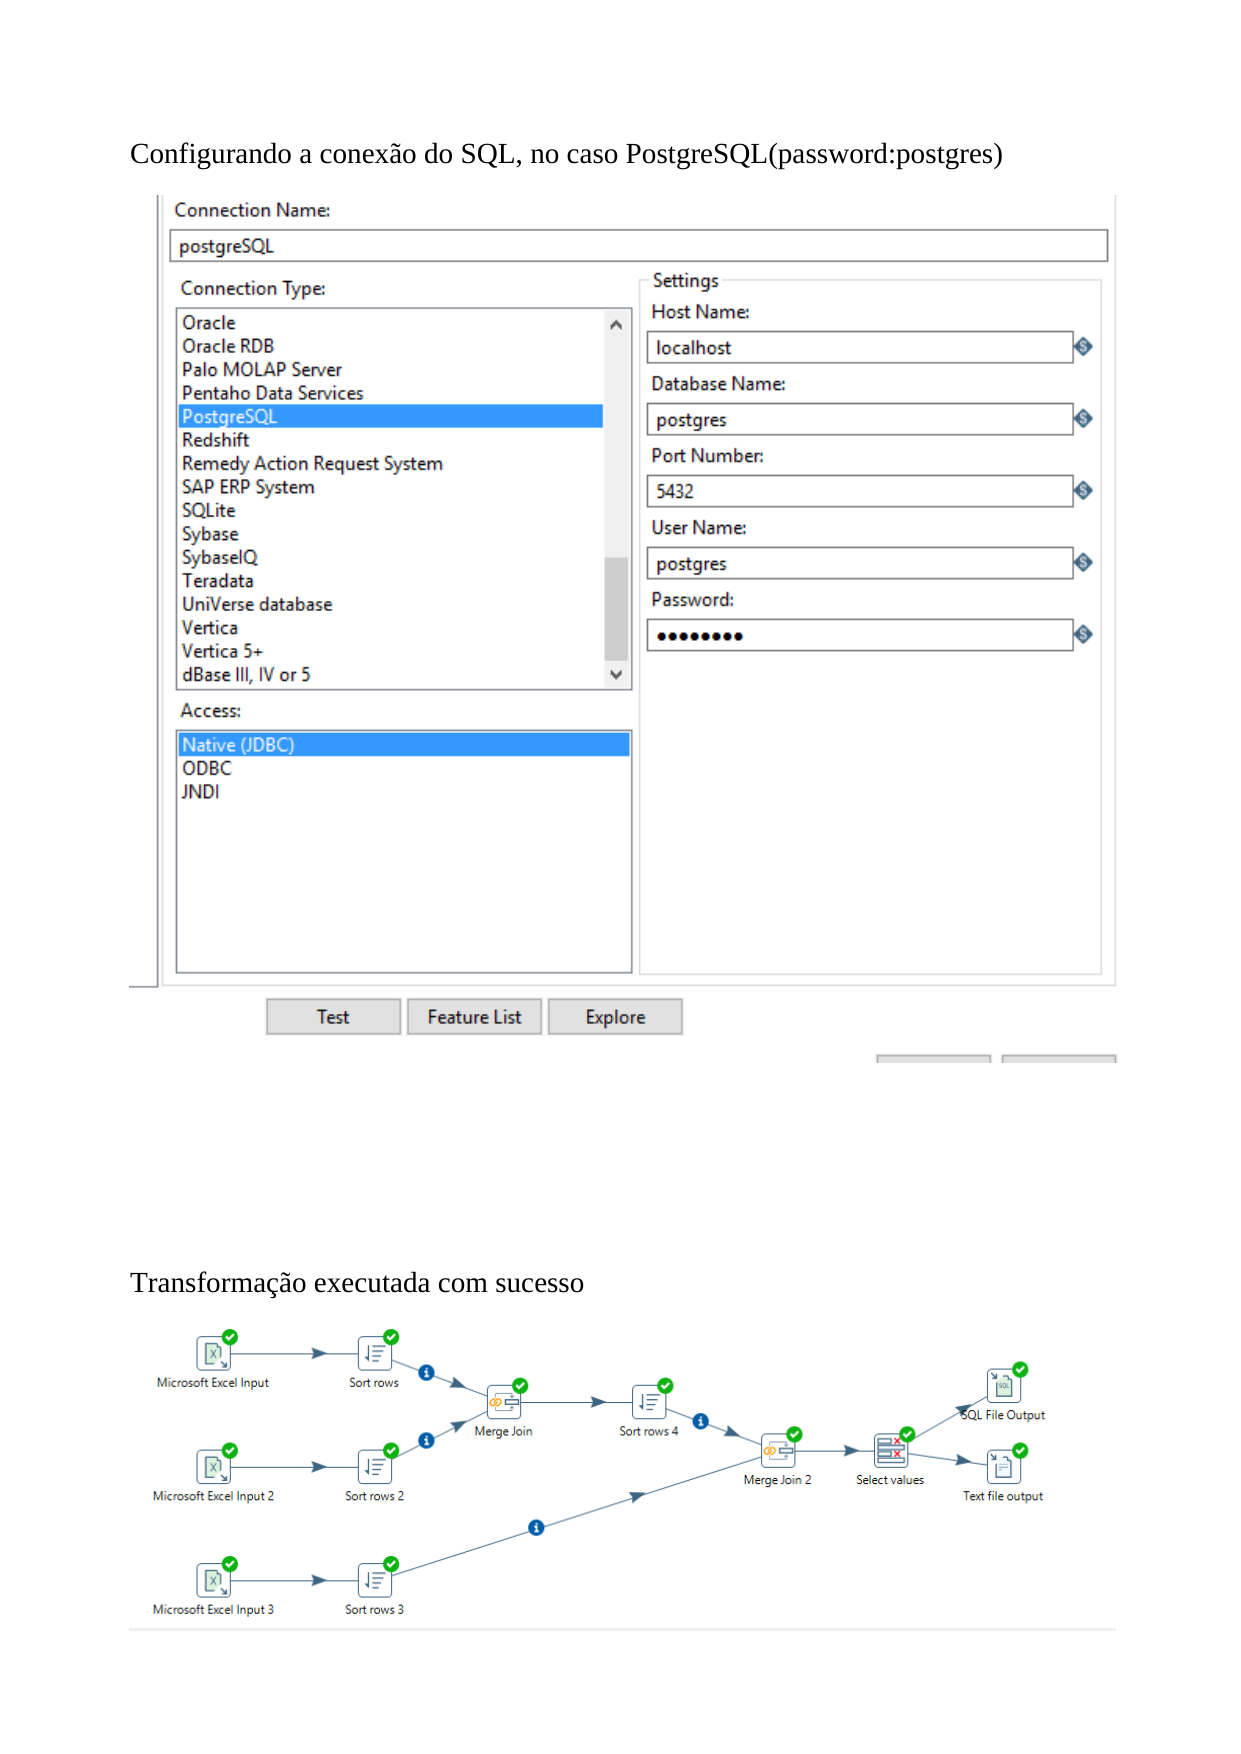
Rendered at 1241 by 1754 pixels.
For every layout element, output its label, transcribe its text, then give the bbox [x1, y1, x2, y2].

picture [129, 1324, 1116, 1631]
text Configurando a conexão do SQL, no caso PostgreSQL(password:postgres) [130, 136, 1116, 170]
picture [129, 195, 1118, 1063]
text Transformação executada com sucesso [130, 1266, 1116, 1299]
